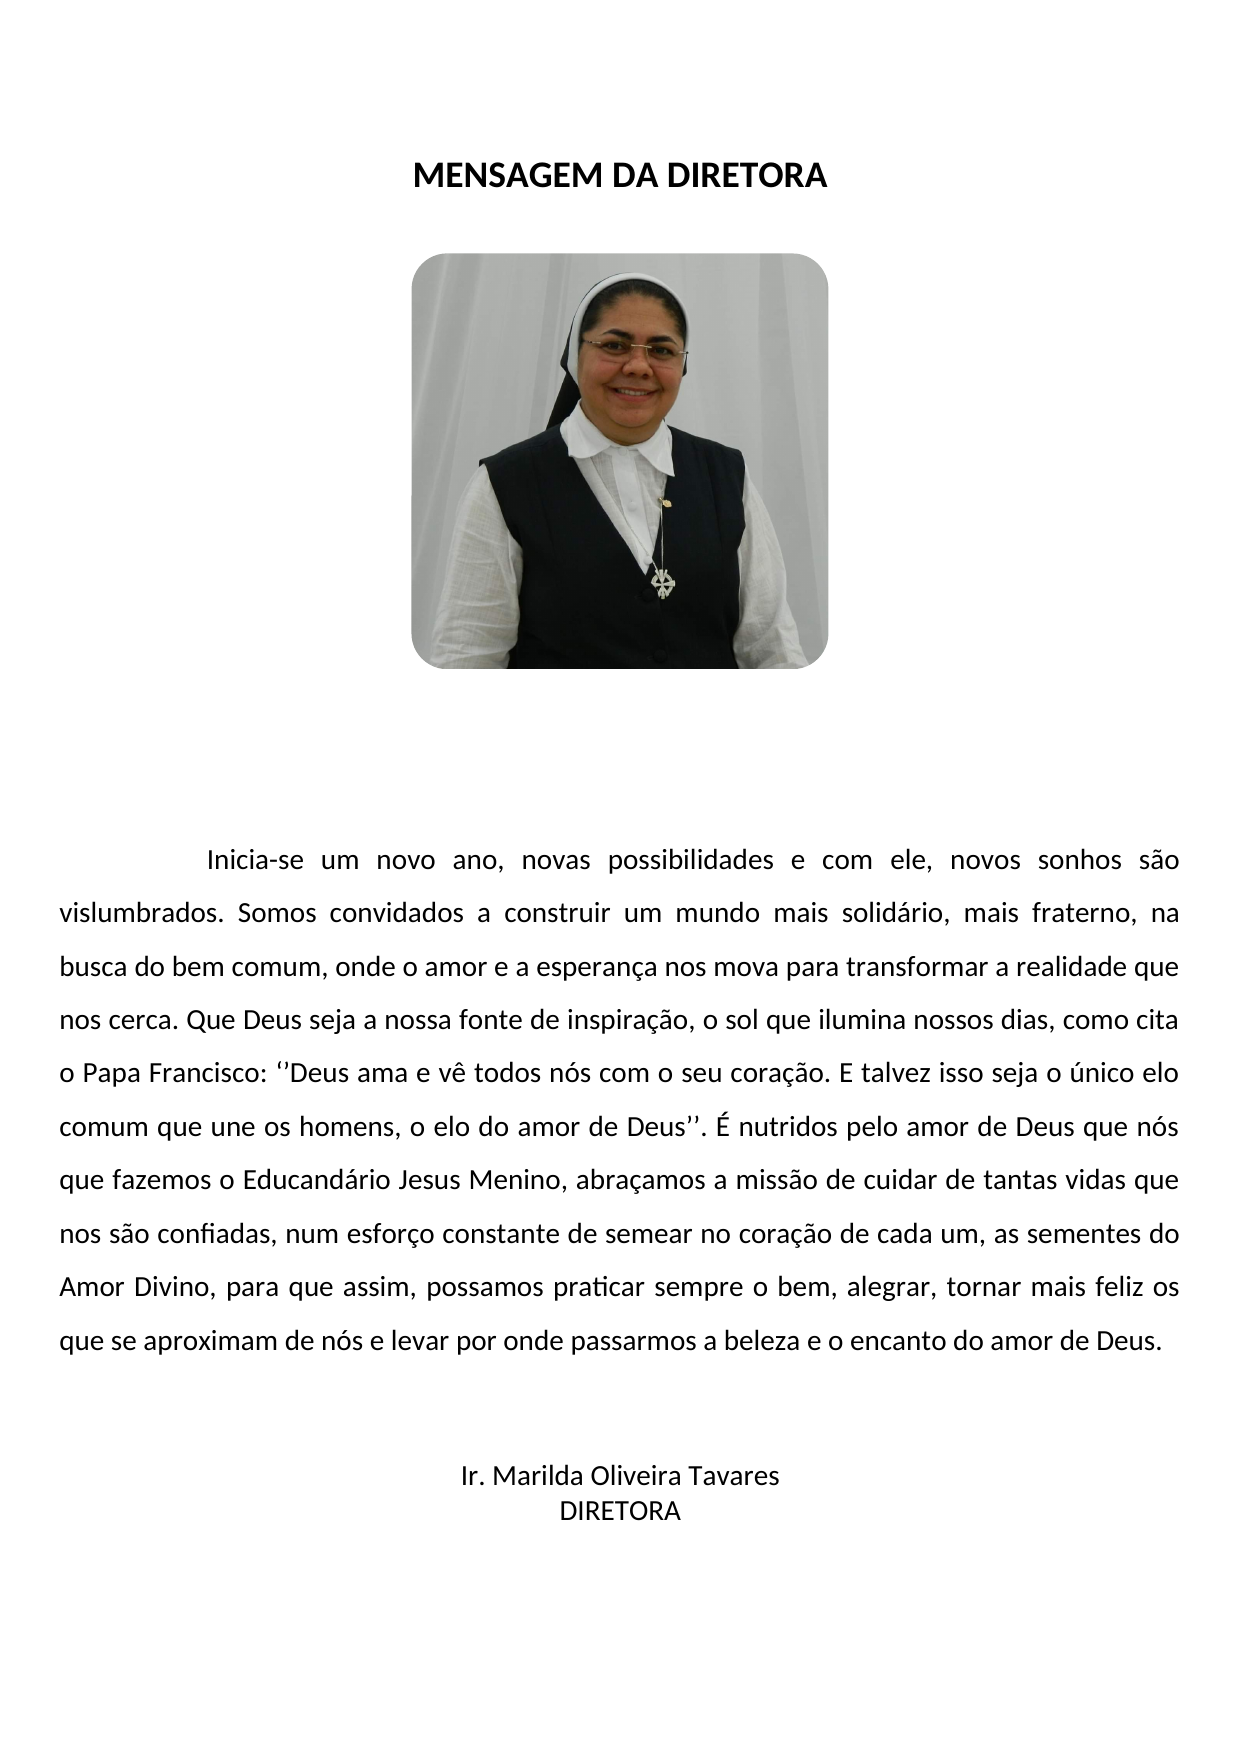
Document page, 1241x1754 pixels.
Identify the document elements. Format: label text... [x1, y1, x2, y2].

text MENSAGEM DA DIRETORA [59, 151, 1181, 197]
text Ir. Marilda Oliveira Tavares [59, 1457, 1181, 1492]
text DIRETORA [59, 1492, 1181, 1528]
text Inicia-se um novo ano, novas possibilidades e com ele, novos sonhos são vislumbrados. Somos convidados a construir um mundo mais solidário, mais fraterno, na busca do bem comum, onde o amor e a esperança nos mova para transformar a realidade que nos cerca. Que Deus seja a nossa fonte de inspiração, o sol que ilumina nossos dias, como cita o Papa Francisco: ‘’Deus ama e vê todos nós com o seu coração. E talvez isso seja o único elo comum que une os homens, o elo do amor de Deus’’. É nutridos pelo amor de Deus que nós que fazemos o Educandário Jesus Menino, abraçamos a missão de cuidar de tantas vidas que nos são confiadas, num esforço constante de semear no coração de cada um, as sementes do Amor Divino, para que assim, possamos praticar sempre o bem, alegrar, tornar mais feliz os que se aproximam de nós e levar por onde passarmos a beleza e o encanto do amor de Deus. [59, 841, 1181, 1357]
picture [411, 253, 829, 669]
